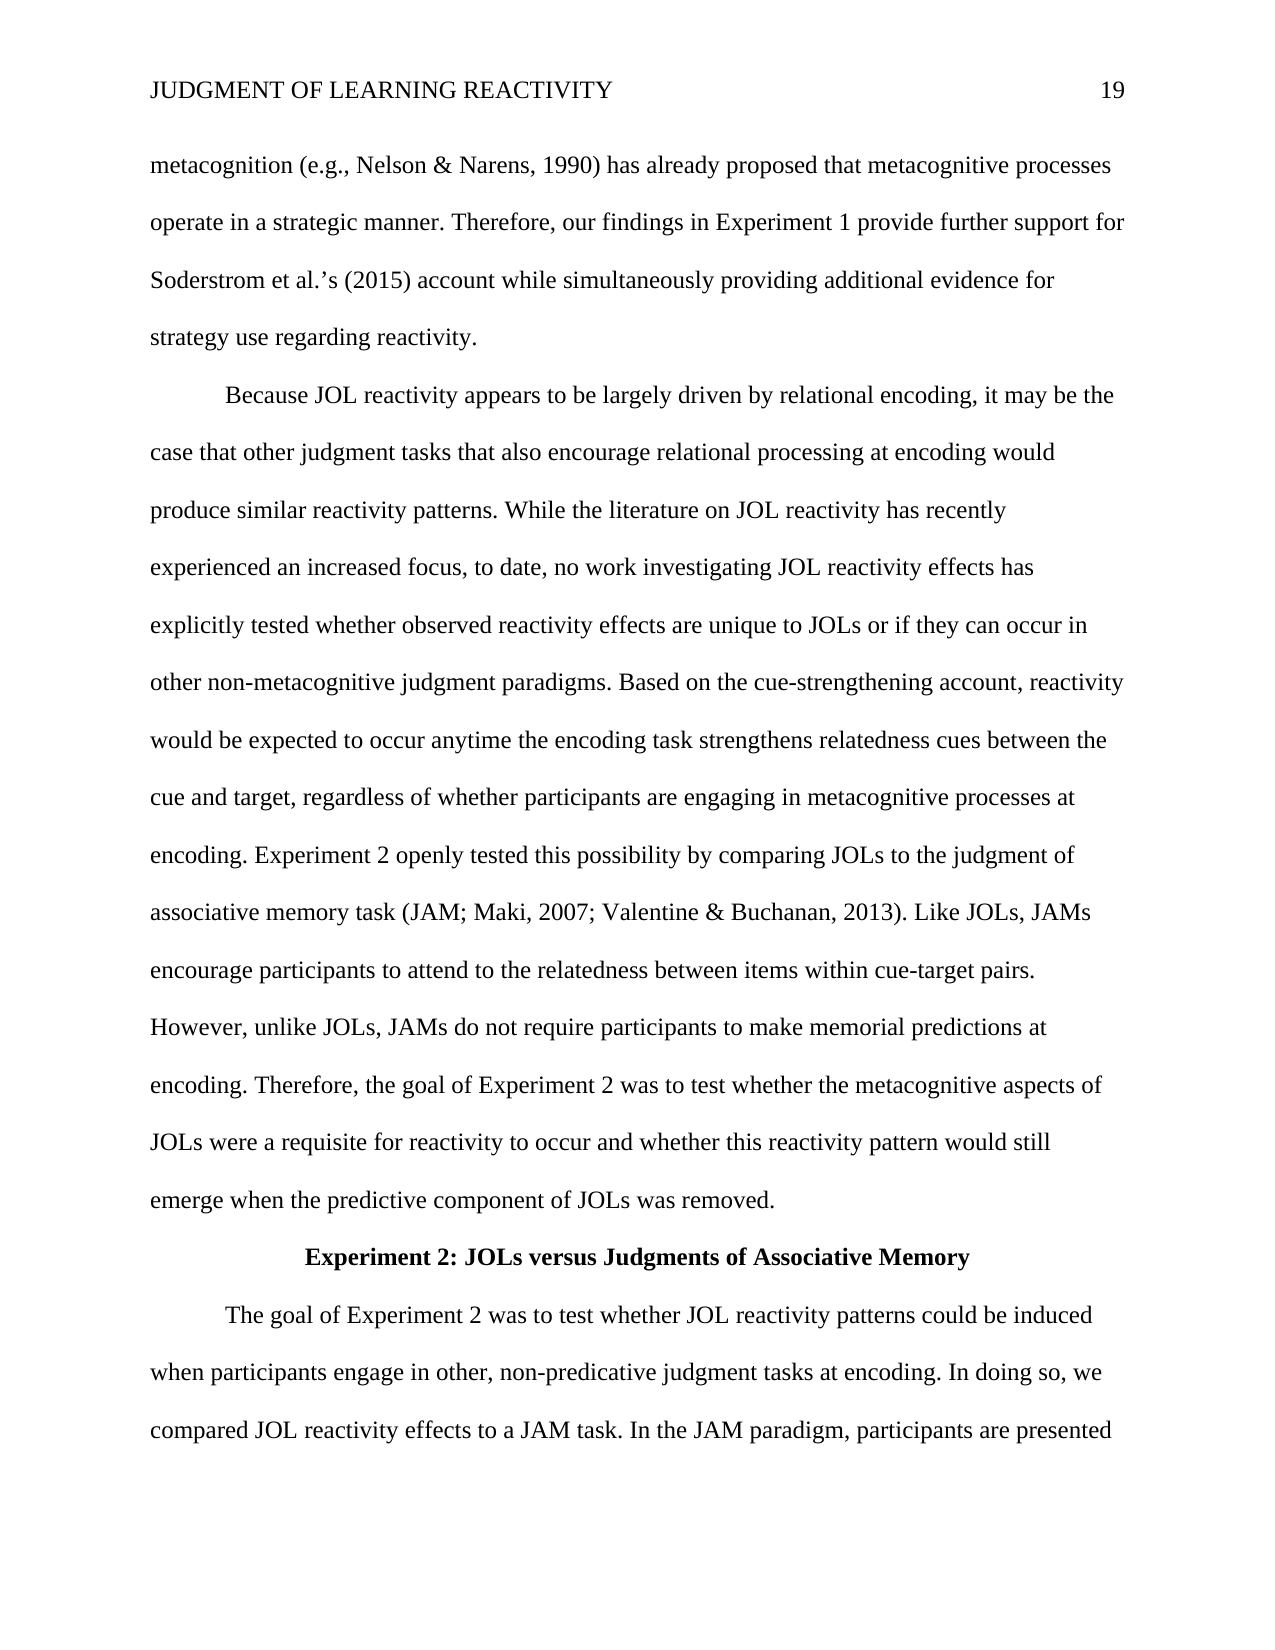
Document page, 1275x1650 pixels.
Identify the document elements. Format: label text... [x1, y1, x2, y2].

text Experiment 2: JOLs versus Judgments of Associative Memory [150, 1242, 1125, 1271]
text Because JOL reactivity appears to be largely driven by relational encoding, it may be the case that other judgment tasks that also encourage relational processing at encoding would produce similar reactivity patterns. While the literature on JOL reactivity has recently experienced an increased focus, to date, no work investigating JOL reactivity effects has explicitly tested whether observed reactivity effects are unique to JOLs or if they can occur in other non-metacognitive judgment paradigms. Based on the cue-strengthening account, reactivity would be expected to occur anytime the encoding task strengthens relatedness cues between the cue and target, regardless of whether participants are engaging in metacognitive processes at encoding. Experiment 2 openly tested this possibility by comparing JOLs to the judgment of associative memory task (JAM; Maki, 2007; Valentine & Buchanan, 2013). Like JOLs, JAMs encourage participants to attend to the relatedness between items within cue-target pairs. However, unlike JOLs, JAMs do not require participants to make memorial predictions at encoding. Therefore, the goal of Experiment 2 was to test whether the metacognitive aspects of JOLs were a requisite for reactivity to occur and whether this reactivity pattern would still emerge when the predictive component of JOLs was removed. [150, 380, 1125, 1214]
